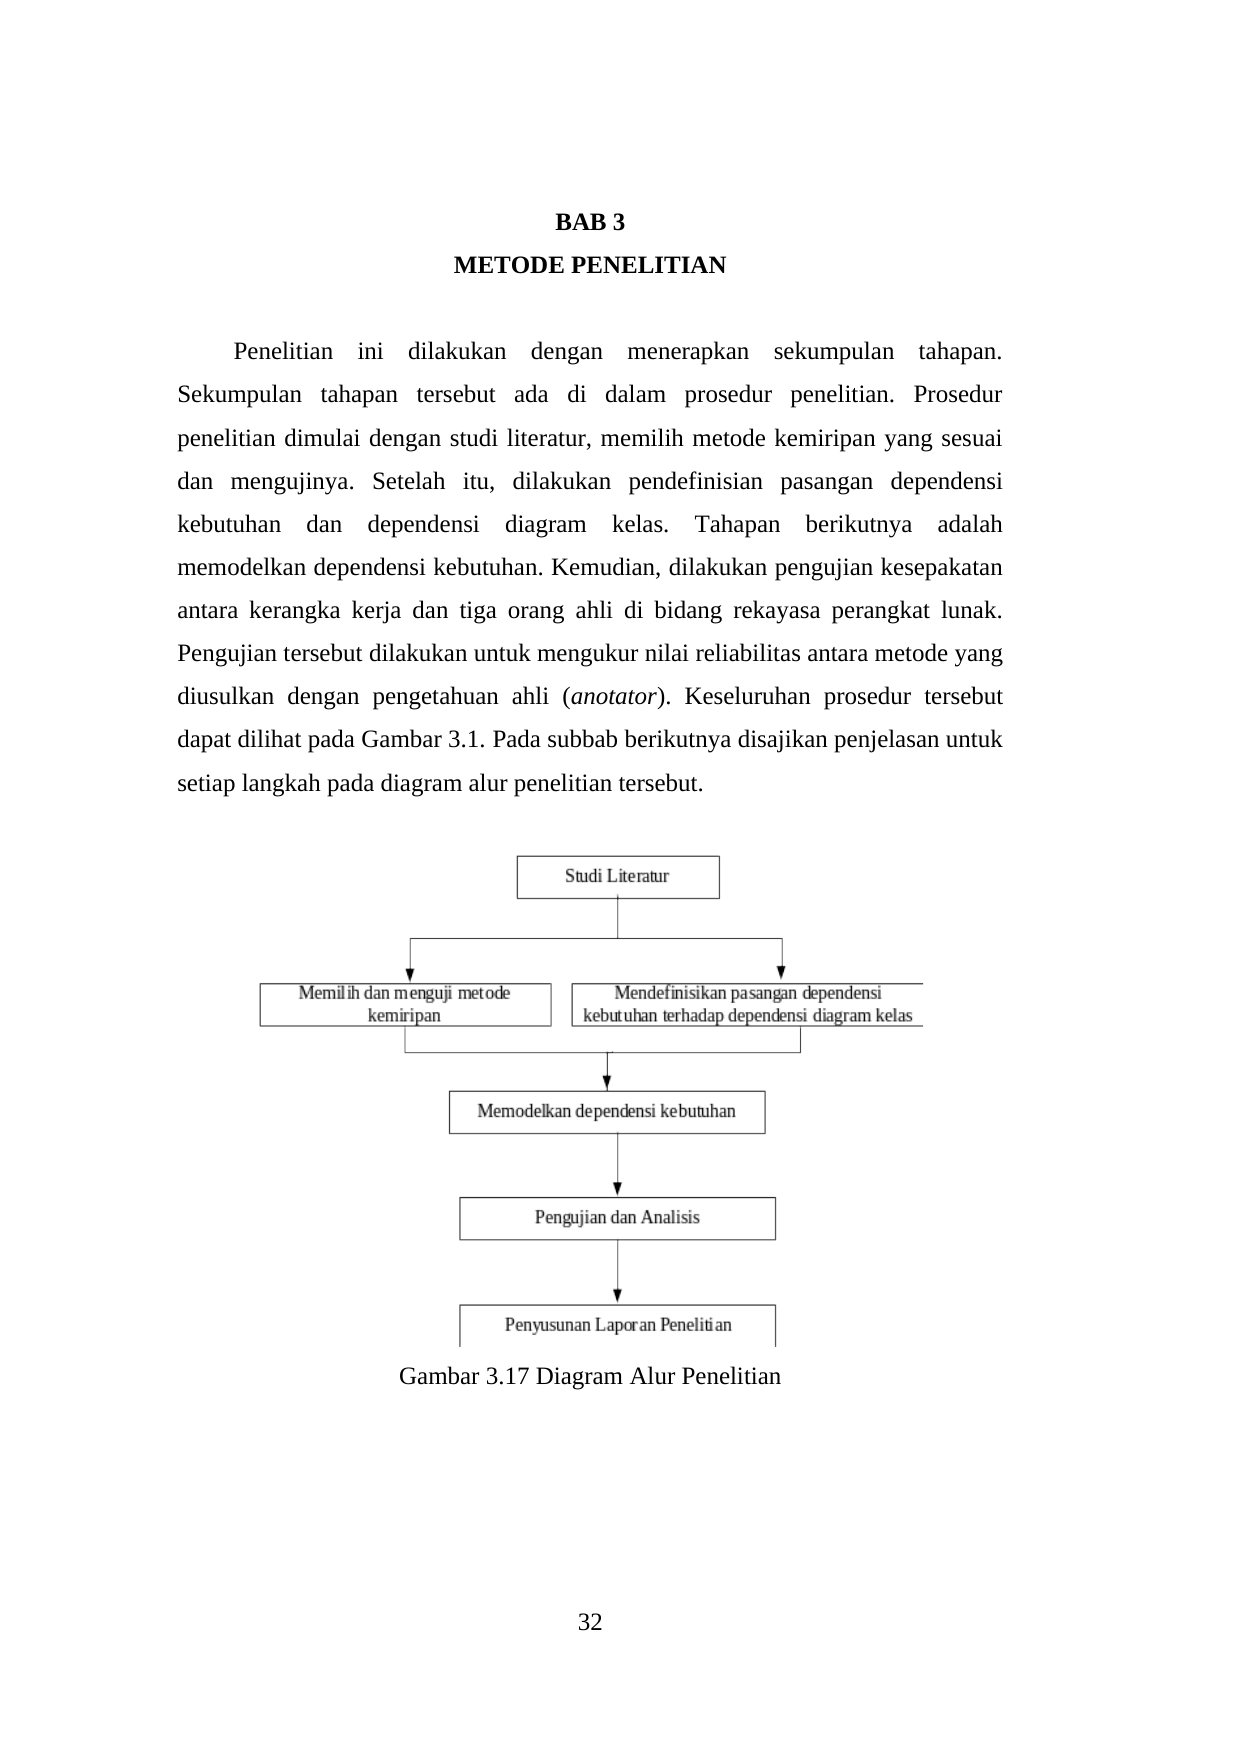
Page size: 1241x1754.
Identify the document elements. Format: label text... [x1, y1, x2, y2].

subtitle METODE PENELITIAN [177, 207, 1003, 279]
text Penelitian ini dilakukan dengan menerapkan sekumpulan tahapan. Sekumpulan tahapan tersebut ada di dalam prosedur penelitian. Prosedur penelitian dimulai dengan studi literatur, memilih metode kemiripan yang sesuai dan mengujinya. Setelah itu, dilakukan pendefinisian pasangan dependensi kebutuhan dan dependensi diagram kelas. Tahapan berikutnya adalah memodelkan dependensi kebutuhan. Kemudian, dilakukan pengujian kesepakatan antara kerangka kerja dan tiga orang ahli di bidang rekayasa perangkat lunak. Pengujian tersebut dilakukan untuk mengukur nilai reliabilitas antara metode yang diusulkan dengan pengetahuan ahli (anotator). Keseluruhan prosedur tersebut dapat dilihat pada Gambar 3.1. Pada subbab berikutnya disajikan penjelasan untuk setiap langkah pada diagram alur penelitian tersebut. [177, 336, 1003, 796]
